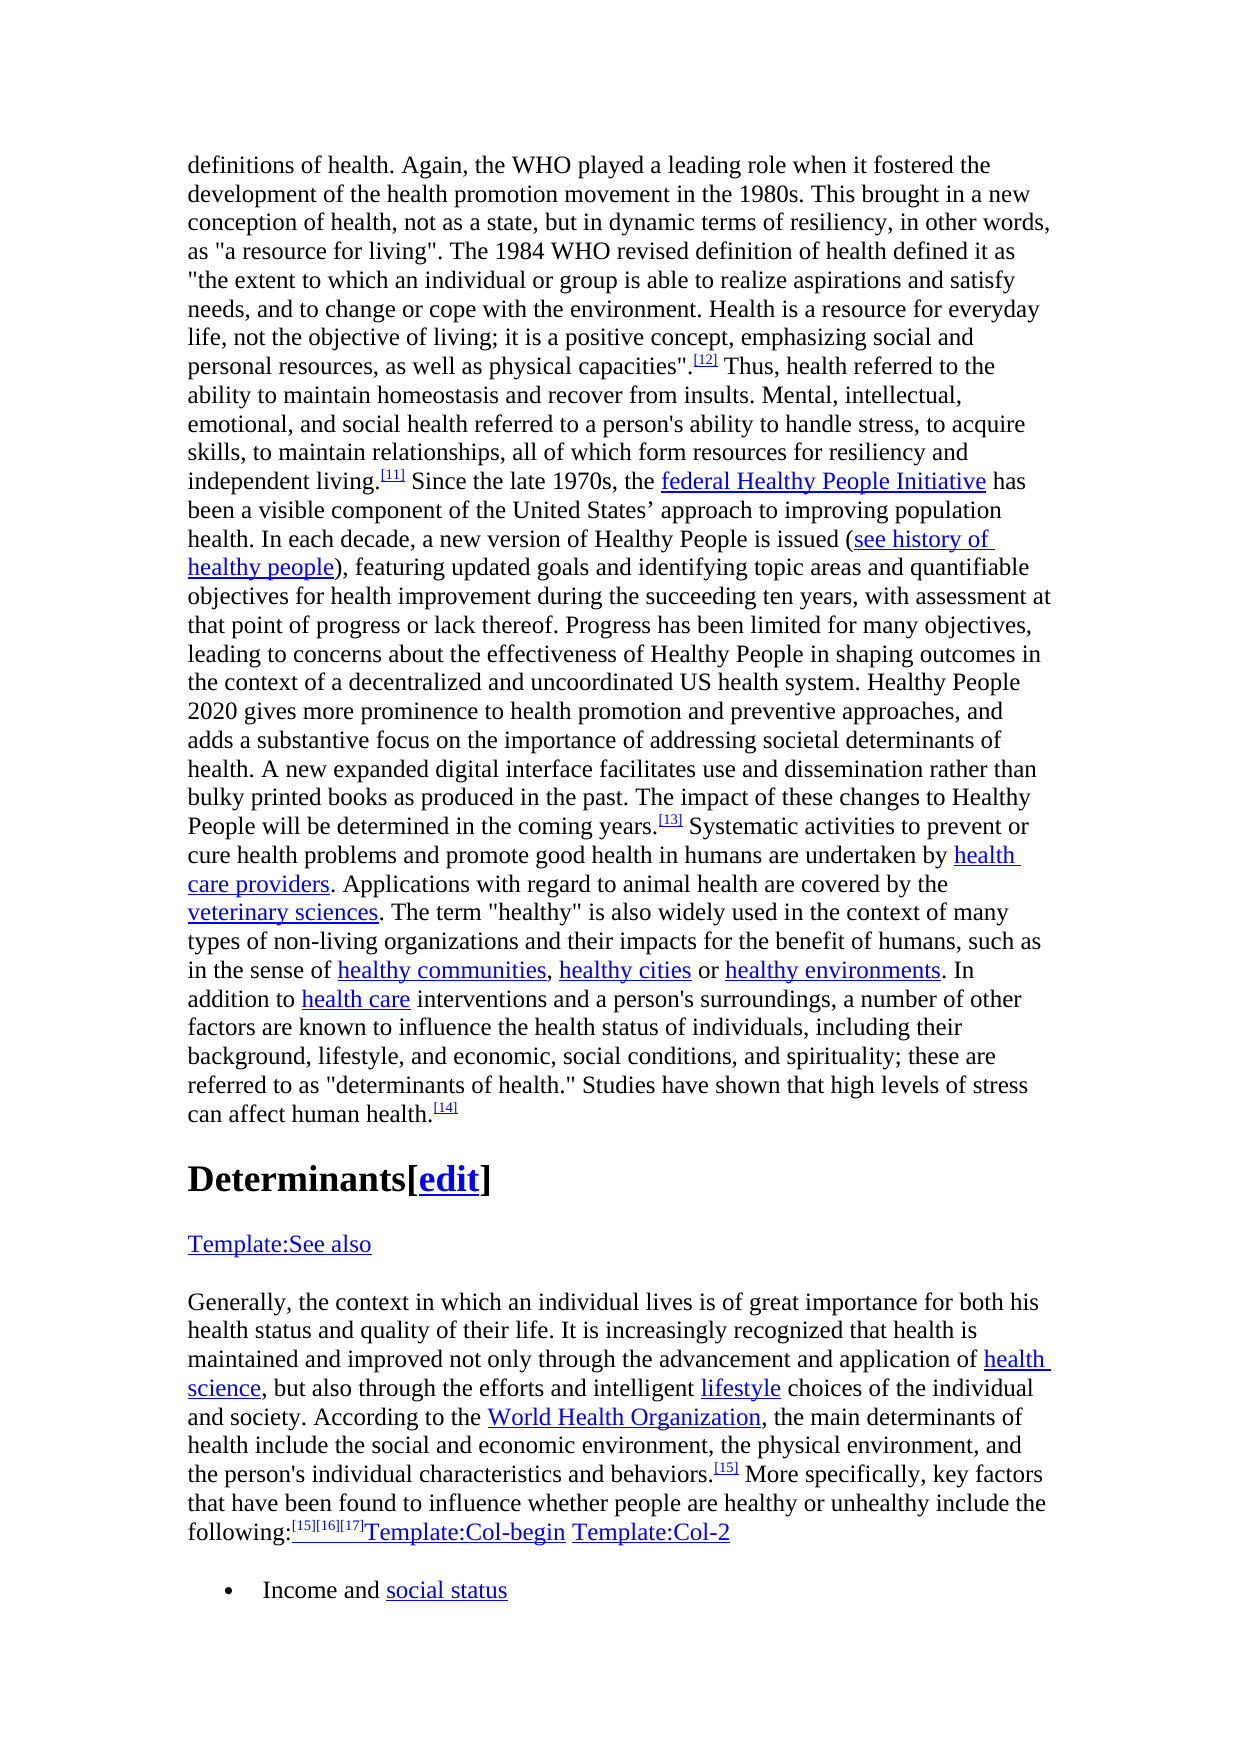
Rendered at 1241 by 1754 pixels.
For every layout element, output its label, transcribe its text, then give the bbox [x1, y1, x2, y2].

text Template:See also [187, 1229, 1053, 1258]
subtitle Determinants[edit] [187, 1157, 1053, 1200]
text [187, 150, 1053, 1127]
list Income and social status [225, 1575, 1053, 1603]
text Generally, the context in which an individual lives is of great importance for both his health status and quality of their life. It is increasingly recognized that health is maintained and improved not only through the advancement and application of health science, but also through the efforts and intelligent lifestyle choices of the individual and society. According to the World Health Organization, the main determinants of health include the social and economic environment, the physical environment, and the person's individual characteristics and behaviors.[15] More specifically, key factors that have been found to influence whether people are healthy or unhealthy include the following:[15][16][17]Template:Col-begin Template:Col-2 [187, 1287, 1053, 1546]
